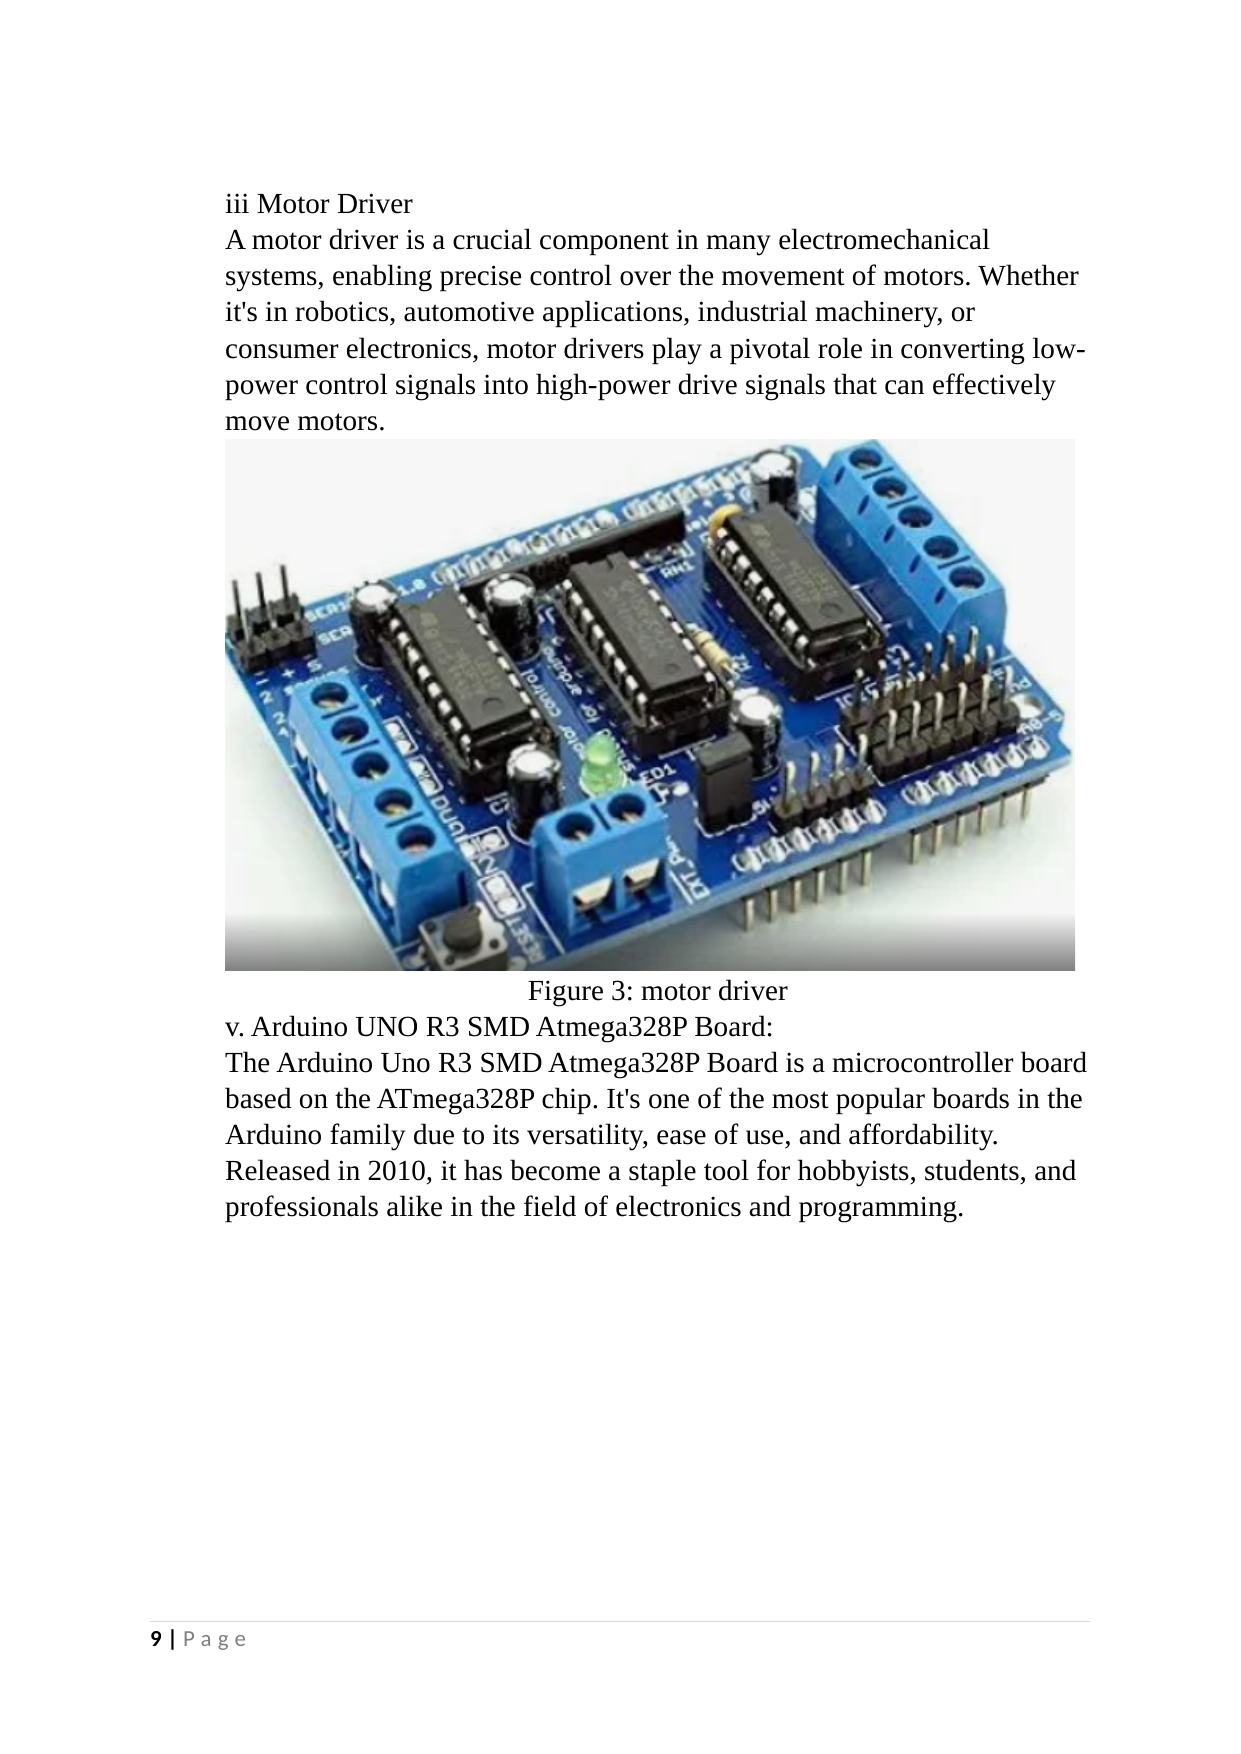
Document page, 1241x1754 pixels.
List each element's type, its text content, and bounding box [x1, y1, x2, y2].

list v. Arduino UNO R3 SMD Atmega328P Board: [225, 1009, 1090, 1042]
picture [225, 439, 1075, 971]
list iii Motor Driver [225, 186, 1090, 220]
list Figure 3: motor driver [225, 973, 1090, 1006]
list The Arduino Uno R3 SMD Atmega328P Board is a microcontroller board based on the ATmega328P chip. It's one of the most popular boards in the Arduino family due to its versatility, ease of use, and affordability. Released in 2010, it has become a staple tool for hobbyists, students, and professionals alike in the field of electronics and programming. [225, 1045, 1090, 1223]
list A motor driver is a crucial component in many electromechanical systems, enabling precise control over the movement of motors. Whether it's in robotics, automotive applications, industrial machinery, or consumer electronics, motor drivers play a pivotal role in converting low-power control signals into high-power drive signals that can effectively move motors. [225, 222, 1090, 437]
